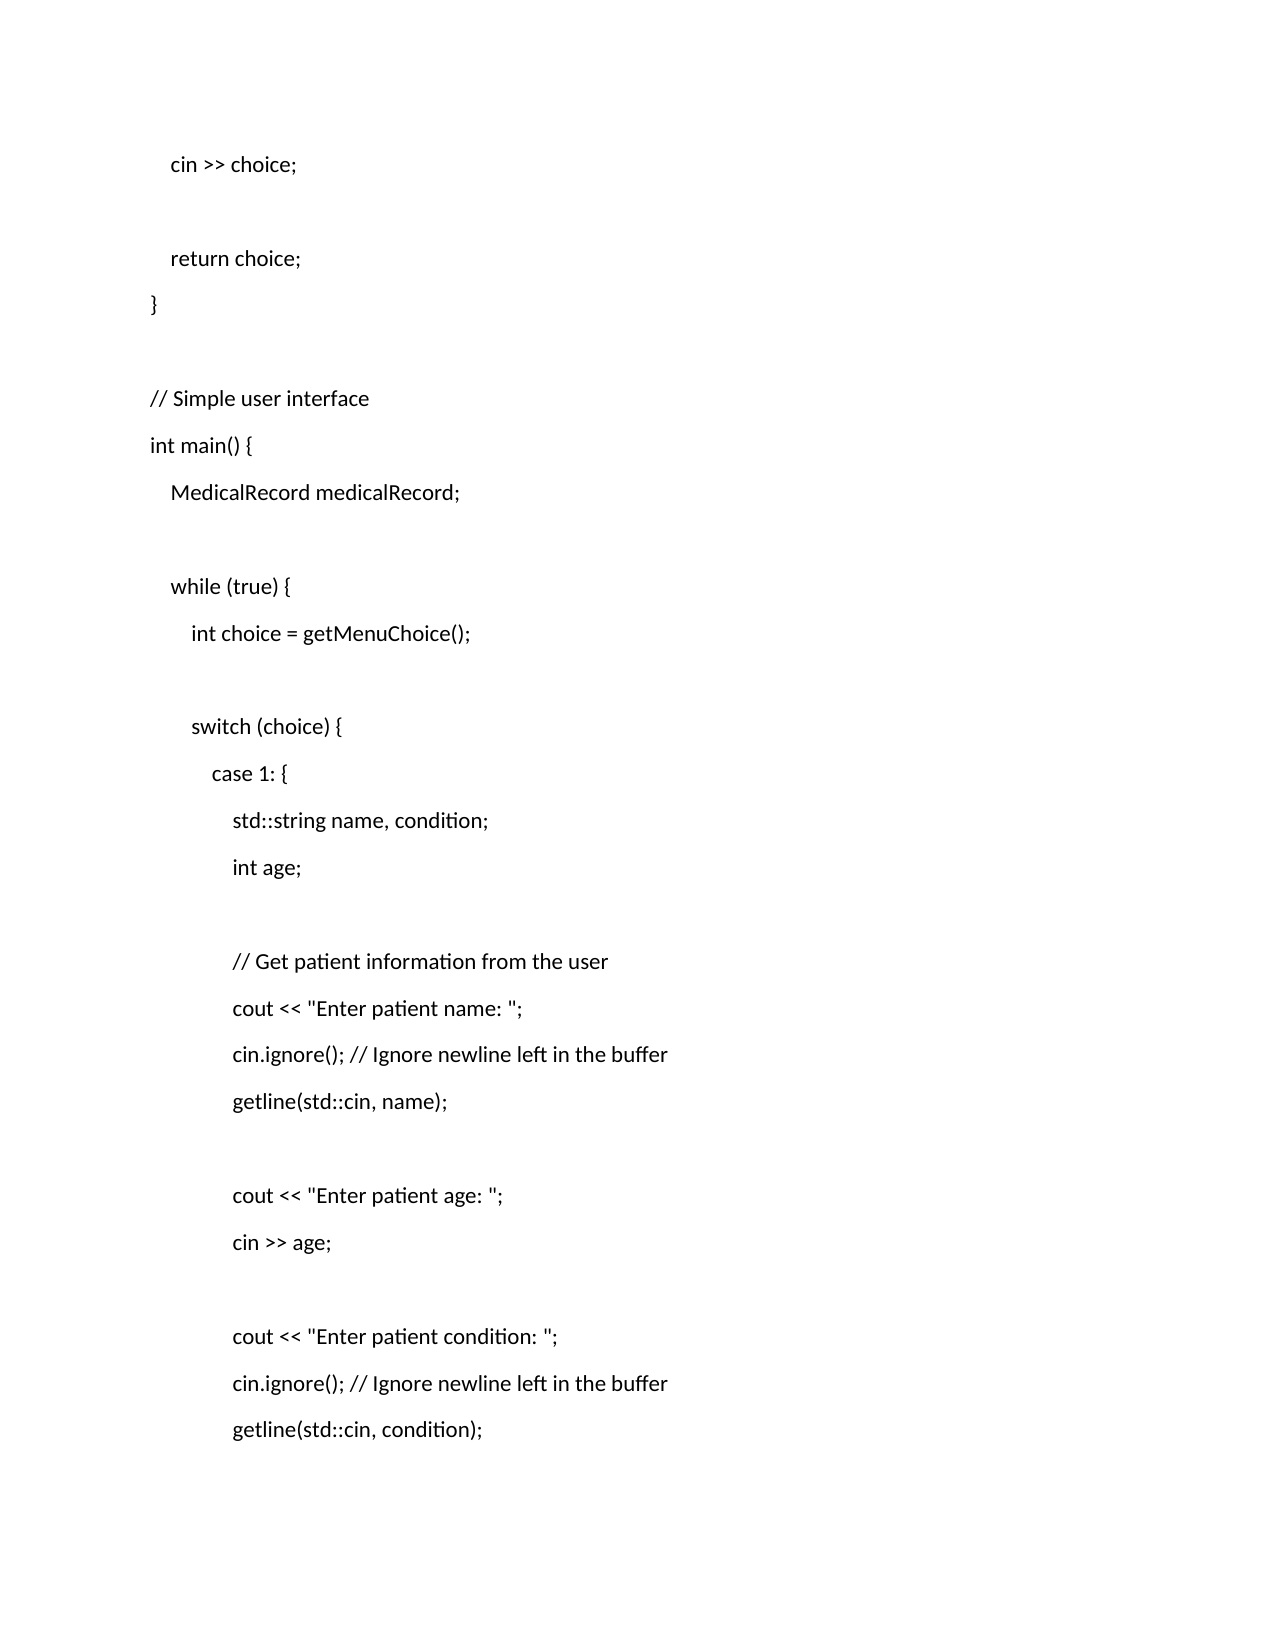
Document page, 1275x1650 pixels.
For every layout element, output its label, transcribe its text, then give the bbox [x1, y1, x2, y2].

text // Get patient information from the user [150, 947, 1125, 975]
text cin.ignore(); // Ignore newline left in the buffer [150, 1369, 1125, 1397]
text int main() { [150, 431, 1125, 459]
text return choice; [150, 244, 1125, 272]
text cin.ignore(); // Ignore newline left in the buffer [150, 1041, 1125, 1069]
text cin >> age; [150, 1228, 1125, 1256]
text cout << "Enter patient condition: "; [150, 1322, 1125, 1350]
text std::string name, condition; [150, 806, 1125, 834]
text MedicalRecord medicalRecord; [150, 478, 1125, 506]
text int choice = getMenuChoice(); [150, 619, 1125, 647]
text case 1: { [150, 759, 1125, 787]
text int age; [150, 853, 1125, 881]
text getline(std::cin, name); [150, 1087, 1125, 1116]
text switch (choice) { [150, 712, 1125, 741]
text cout << "Enter patient name: "; [150, 994, 1125, 1022]
text // Simple user interface [150, 384, 1125, 412]
text while (true) { [150, 572, 1125, 600]
text getline(std::cin, condition); [150, 1416, 1125, 1444]
text cin >> choice; [150, 150, 1125, 178]
text } [150, 291, 1125, 319]
text cout << "Enter patient age: "; [150, 1181, 1125, 1209]
